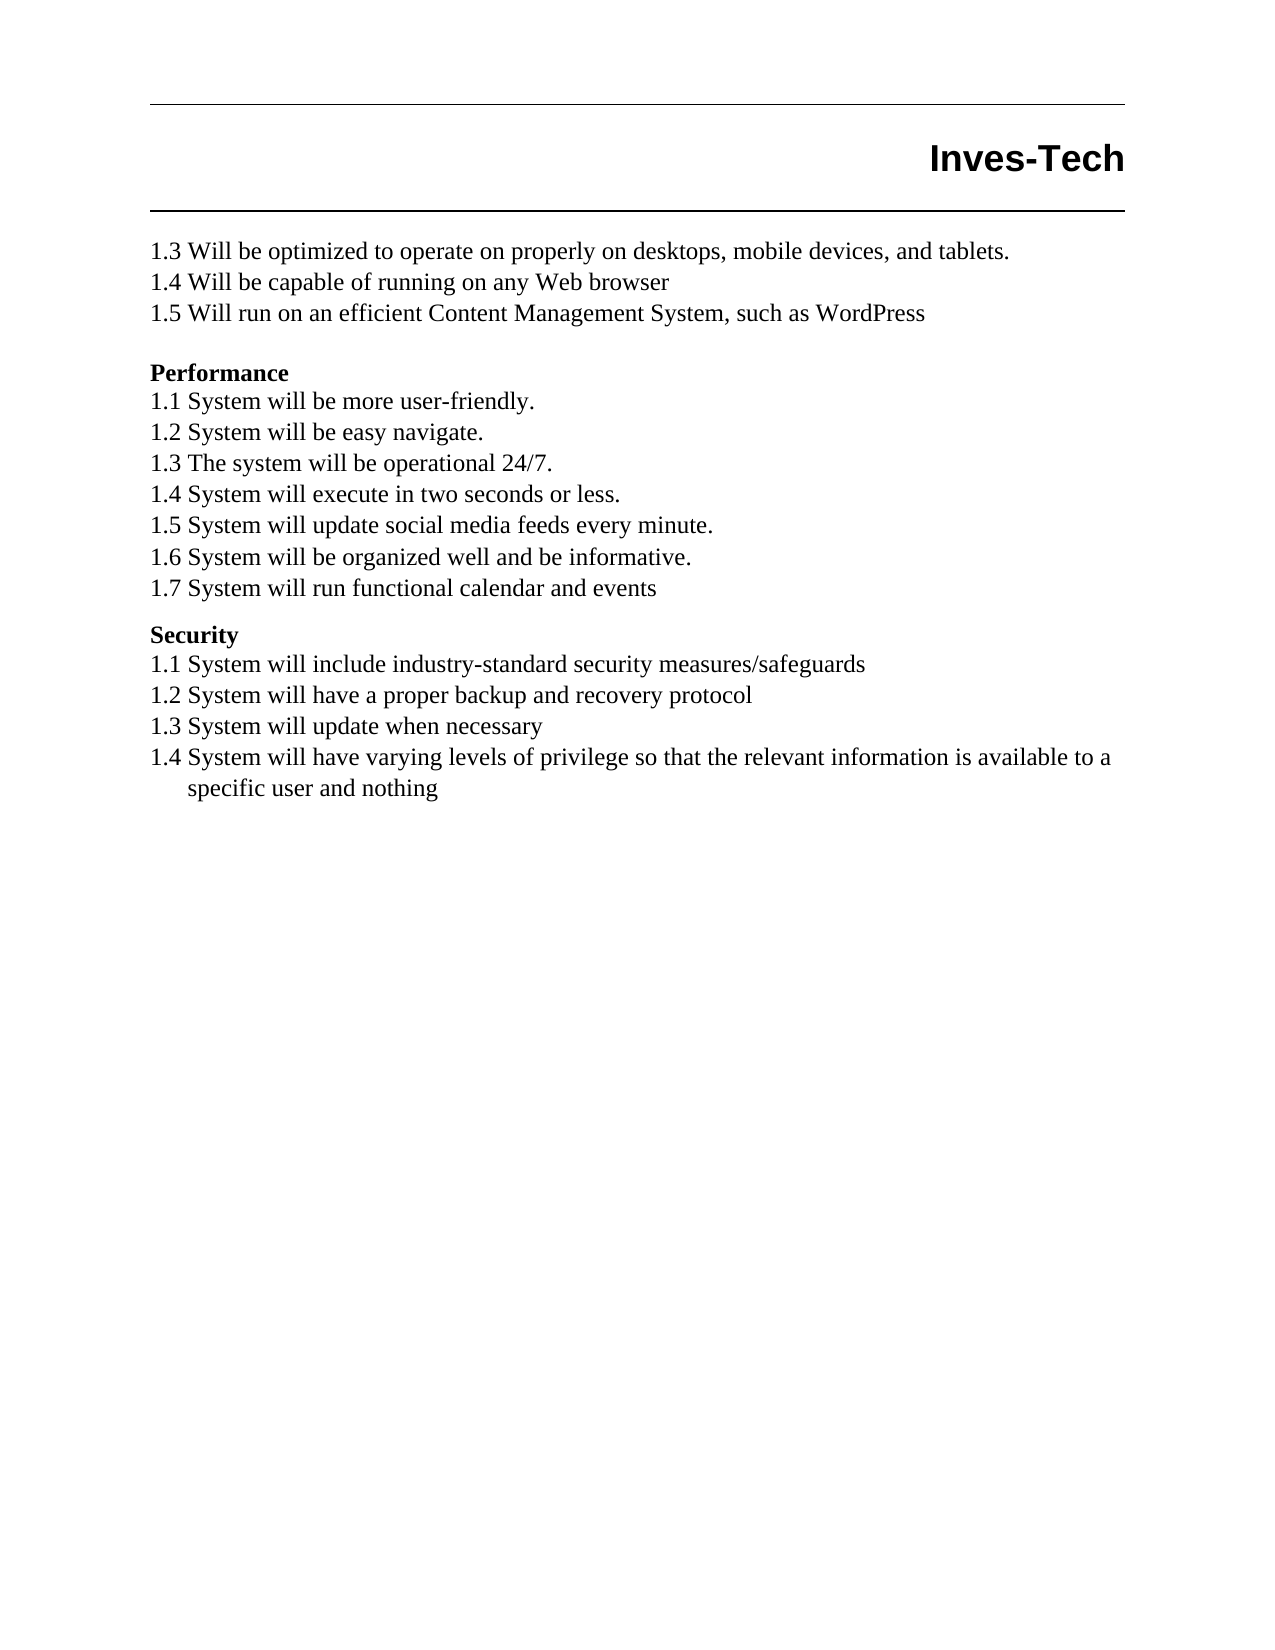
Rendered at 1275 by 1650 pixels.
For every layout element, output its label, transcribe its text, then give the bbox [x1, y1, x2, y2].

list System will execute in two seconds or less. [150, 479, 1125, 508]
list The system will be operational 24/7. [150, 448, 1125, 477]
list System will update social media feeds every minute. [150, 511, 1125, 539]
text Security [150, 620, 1125, 649]
list System will be more user-friendly. [150, 386, 1125, 415]
list System will include industry-standard security measures/safeguards [150, 649, 1125, 678]
list System will have varying levels of privilege so that the relevant information is available to a specific user and nothing [150, 742, 1125, 802]
list Will run on an efficient Content Management System, such as WordPress [150, 298, 1125, 327]
text Performance [150, 358, 1125, 386]
list System will run functional calendar and events [150, 573, 1125, 601]
list System will have a proper backup and recovery protocol [150, 680, 1125, 709]
list Will be optimized to operate on properly on desktops, mobile devices, and tablets. [150, 236, 1125, 264]
list System will update when necessary [150, 711, 1125, 740]
list System will be easy navigate. [150, 417, 1125, 446]
list System will be organized well and be informative. [150, 542, 1125, 570]
list Will be capable of running on any Web browser [150, 267, 1125, 296]
